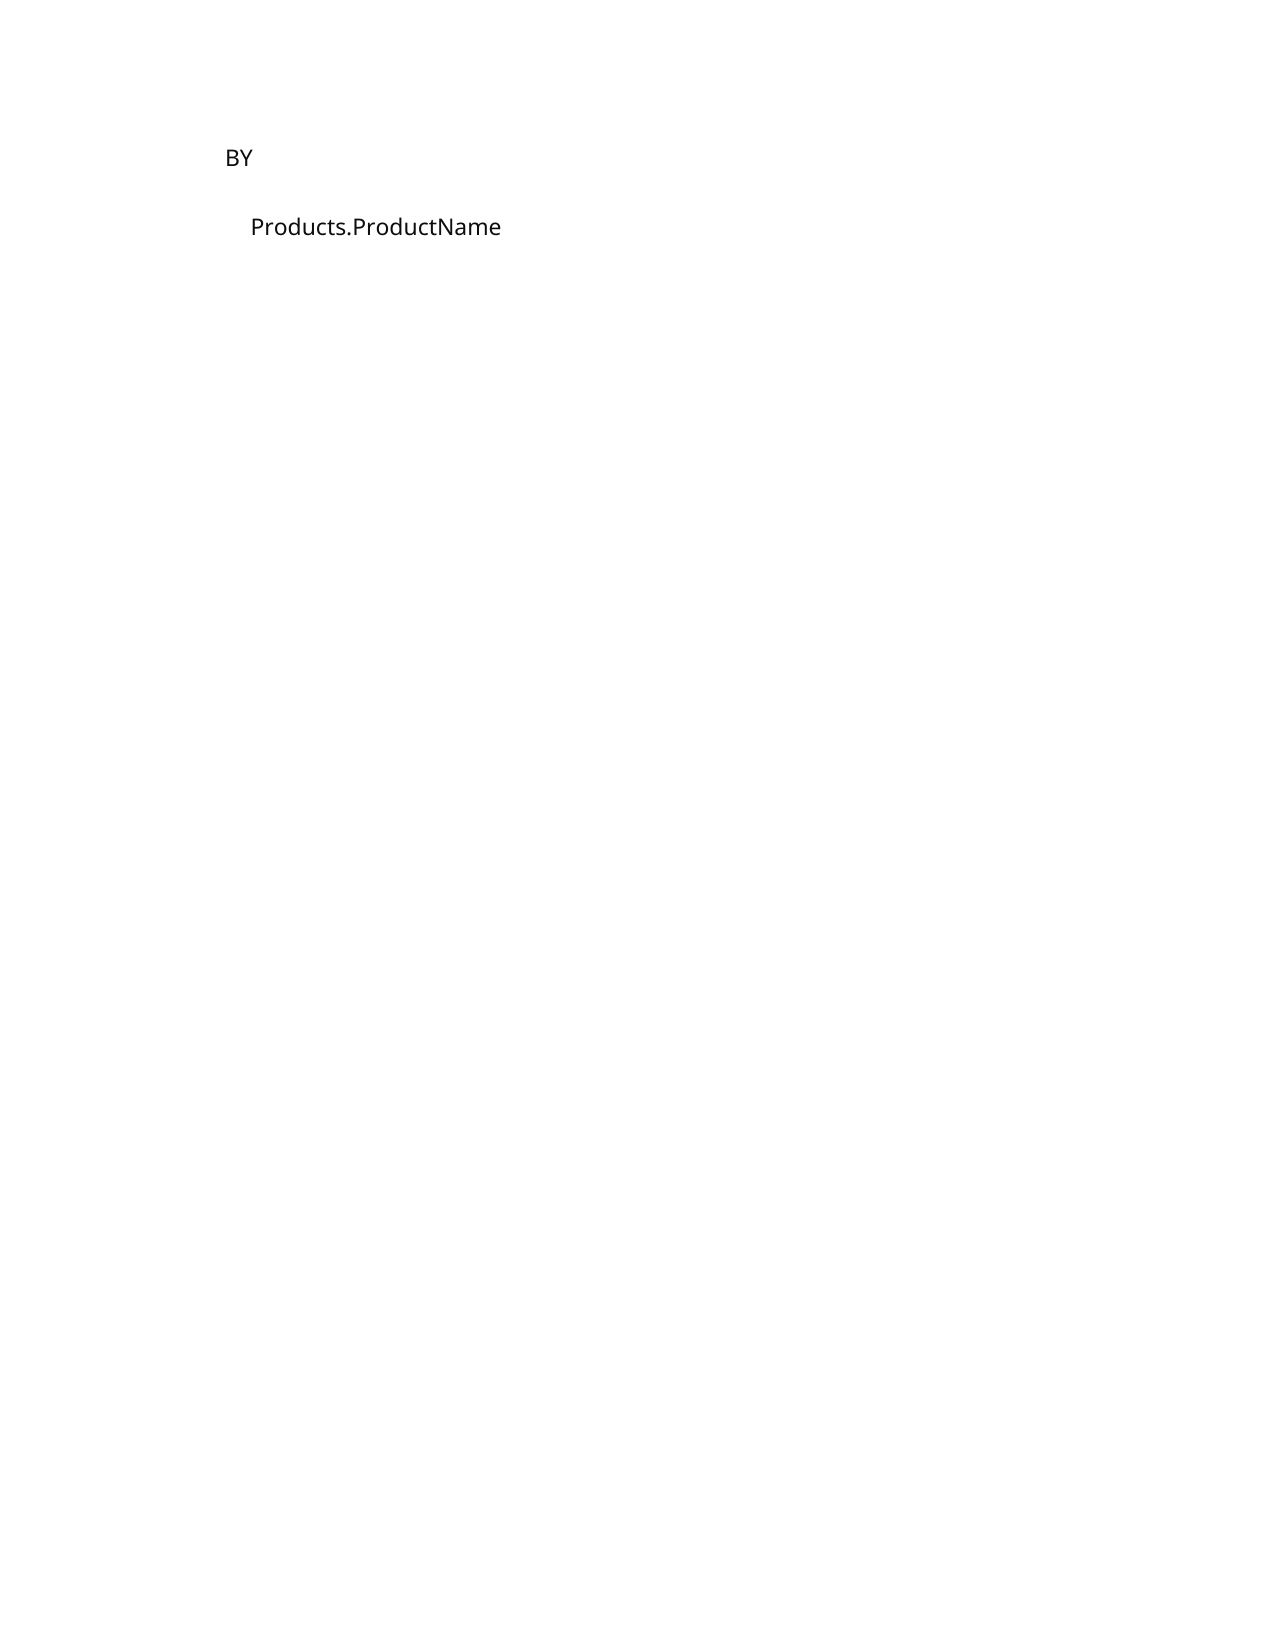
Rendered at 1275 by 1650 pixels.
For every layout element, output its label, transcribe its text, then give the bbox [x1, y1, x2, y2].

text ) GROUP BY [225, 142, 346, 173]
text Products.ProductName [250, 215, 1214, 241]
